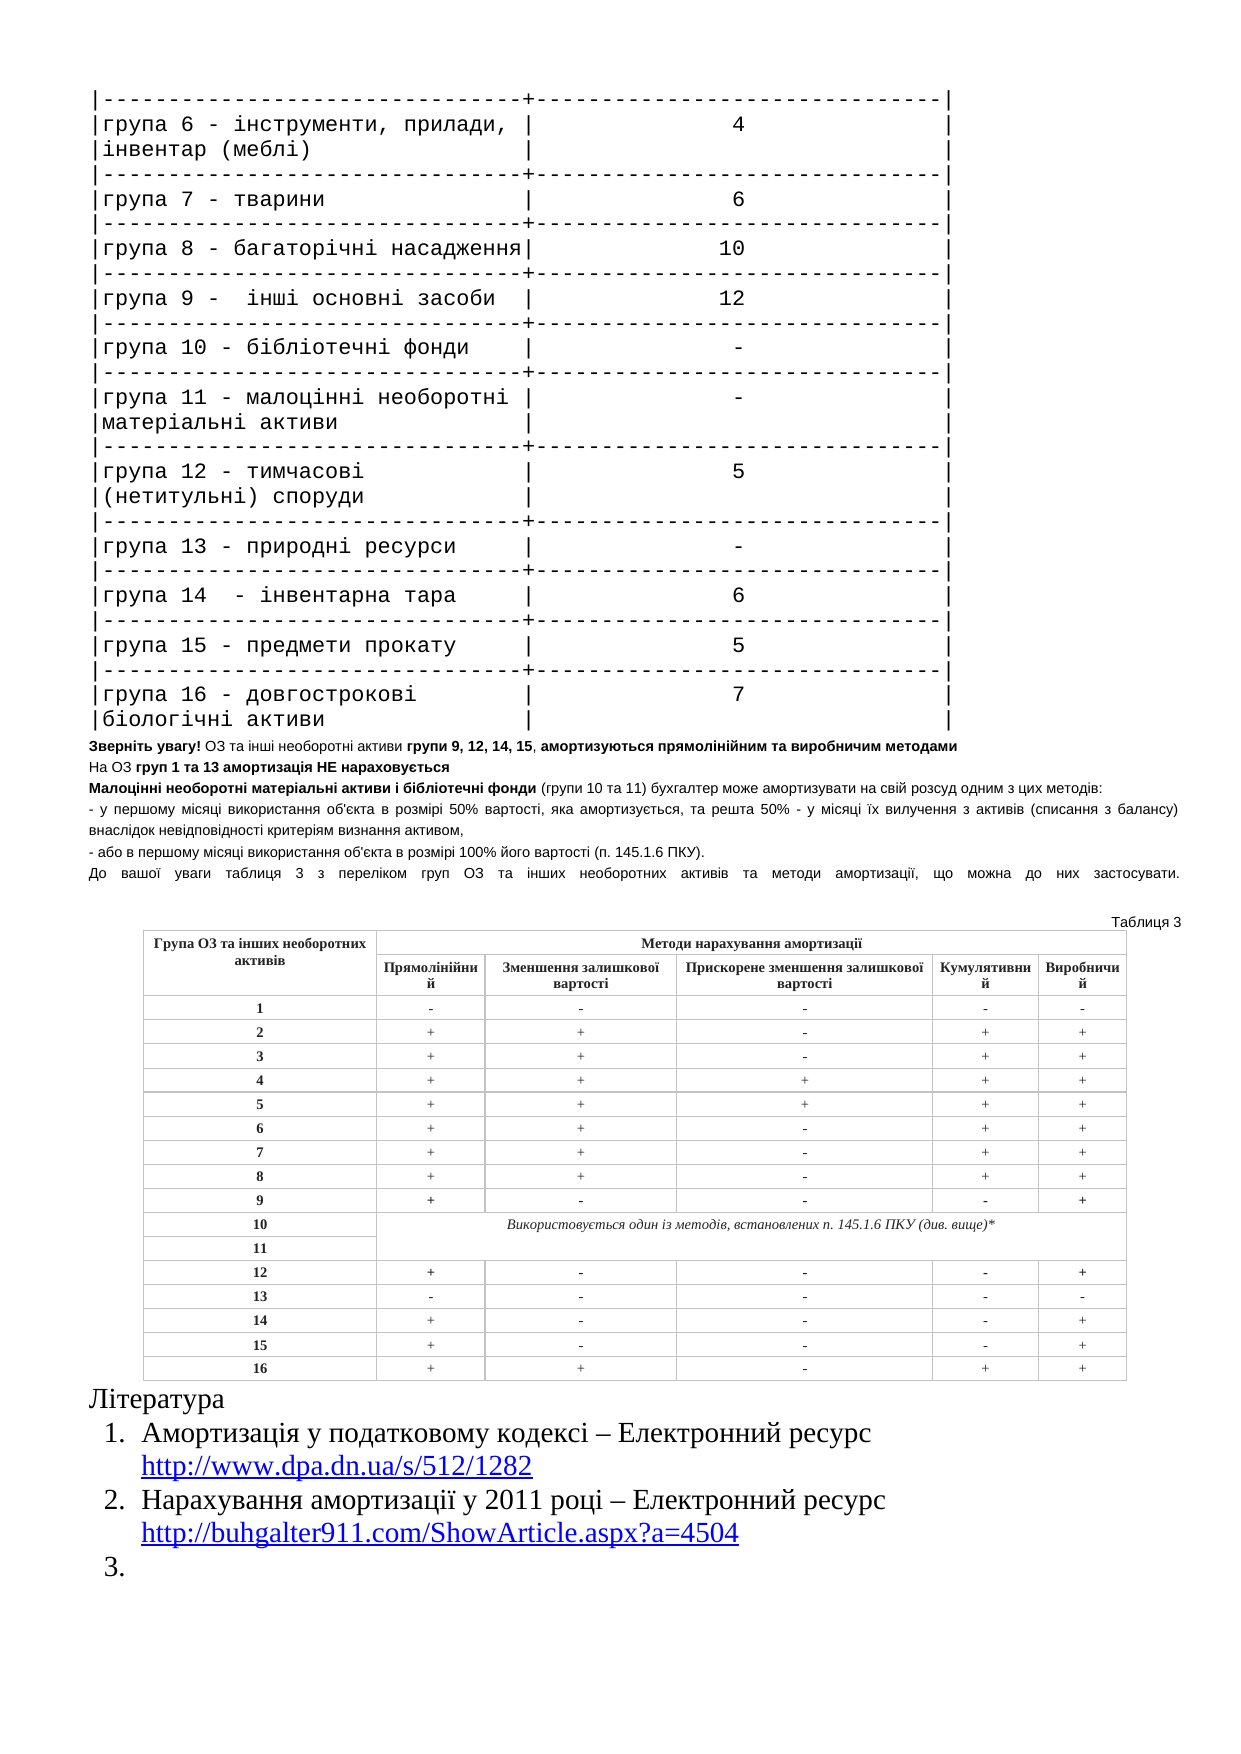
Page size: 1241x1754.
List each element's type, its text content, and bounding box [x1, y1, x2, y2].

table_cell Використовується один із методів, встановлених п. 145.1.6 ПКУ (див. вище)* [377, 1213, 1126, 1260]
table_cell - [933, 1285, 1038, 1308]
table_cell + [486, 1020, 676, 1043]
table_cell Кумулятивний [933, 955, 1038, 995]
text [89, 88, 1181, 113]
text |група 15 - предмети прокату | 5 | [89, 634, 1181, 659]
list Амортизація у податковому кодексі – Електронний ресурс http://www.dpa.dn.ua/s/512/1282 [103, 1415, 1181, 1482]
table_cell + [377, 1020, 484, 1043]
table_cell + [1039, 1309, 1126, 1332]
table_cell + [377, 1141, 484, 1164]
table_cell + [486, 1069, 676, 1091]
table_cell + [933, 1093, 1038, 1116]
table_cell 6 [144, 1117, 376, 1139]
table_cell - [1039, 996, 1126, 1019]
table_cell + [486, 1165, 676, 1188]
table_cell - [486, 996, 676, 1019]
table_cell + [1039, 1189, 1126, 1212]
table_cell + [486, 1117, 676, 1139]
table_cell + [677, 1069, 932, 1091]
table_cell - [377, 1285, 484, 1308]
text |група 11 - малоцінні необоротні | - | [89, 386, 1181, 411]
table_cell + [1039, 1020, 1126, 1043]
text |група 16 - довгострокові | 7 | [89, 683, 1181, 708]
text |група 13 - природні ресурси | - | [89, 535, 1181, 559]
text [89, 212, 1181, 237]
table_cell - [677, 1117, 932, 1139]
table_cell - [1039, 1285, 1126, 1308]
table_cell - [377, 996, 484, 1019]
text |--------------------------------+-------------------------------| [89, 312, 1181, 336]
text Література [89, 1381, 1181, 1415]
table_cell - [486, 1309, 676, 1332]
table_cell - [933, 1309, 1038, 1332]
table_header Група ОЗ та інших необоротних активів [144, 931, 376, 995]
text |група 10 - бібліотечні фонди | - | [89, 336, 1181, 361]
table_cell + [1039, 1261, 1126, 1284]
table_cell + [486, 1044, 676, 1067]
text |--------------------------------+-------------------------------| [89, 436, 1181, 460]
table_cell 7 [144, 1141, 376, 1164]
table_cell - [677, 1285, 932, 1308]
table_cell + [377, 1117, 484, 1139]
table_cell - [486, 1261, 676, 1284]
table_header Методи нарахування амортизації [377, 931, 1126, 954]
table_cell + [1039, 1044, 1126, 1067]
table_cell + [1039, 1117, 1126, 1139]
text |матеріальні активи | | [89, 411, 1181, 436]
table_cell - [677, 1357, 932, 1380]
table_cell + [377, 1069, 484, 1091]
text |інвентар (меблі) | | [89, 138, 1181, 163]
table_cell + [377, 1044, 484, 1067]
table_cell 1 [144, 996, 376, 1019]
text На ОЗ груп 1 та 13 амортизація НЕ нараховується [89, 754, 1181, 775]
table_cell 9 [144, 1189, 376, 1212]
text |група 12 - тимчасові | 5 | [89, 460, 1181, 485]
table_cell + [1039, 1357, 1126, 1380]
table_cell + [377, 1261, 484, 1284]
table_cell - [677, 1261, 932, 1284]
table_cell + [486, 1093, 676, 1116]
table_cell Зменшення залишкової вартості [486, 955, 676, 995]
table_cell + [677, 1093, 932, 1116]
text |група 6 - інструменти, прилади, | 4 | [89, 113, 1181, 138]
table_cell 5 [144, 1093, 376, 1116]
table_cell 8 [144, 1165, 376, 1188]
table_cell + [377, 1165, 484, 1188]
table_cell + [377, 1309, 484, 1332]
table_cell - [933, 1189, 1038, 1212]
table_cell 15 [144, 1333, 376, 1356]
table_cell + [933, 1069, 1038, 1091]
table_cell 2 [144, 1020, 376, 1043]
table_cell + [933, 1044, 1038, 1067]
text До вашої уваги таблиця 3 з переліком груп ОЗ та інших необоротних активів та методи амортизації, що можна до них застосувати. [89, 860, 1181, 909]
table_cell - [677, 996, 932, 1019]
table_cell 4 [144, 1069, 376, 1091]
text Малоцінні необоротні матеріальні активи і бібліотечні фонди (групи 10 та 11) бухгалтер може амортизувати на свій розсуд одним з цих методів: [89, 775, 1181, 797]
text |--------------------------------+-------------------------------| [89, 361, 1181, 386]
list Нарахування амортизації у 2011 році – Електронний ресурс http://buhgalter911.com/ShowArticle.aspx?a=4504 [103, 1482, 1181, 1549]
text |--------------------------------+-------------------------------| [89, 262, 1181, 287]
text |--------------------------------+-------------------------------| [89, 659, 1181, 683]
table_cell + [377, 1333, 484, 1356]
table_cell + [377, 1093, 484, 1116]
table_cell - [933, 1333, 1038, 1356]
table_cell Прискорене зменшення залишкової вартості [677, 955, 932, 995]
table_cell + [933, 1141, 1038, 1164]
table_cell + [933, 1117, 1038, 1139]
table_cell + [377, 1189, 484, 1212]
table_cell - [677, 1141, 932, 1164]
text |біологічні активи | | [89, 708, 1181, 733]
table_cell + [1039, 1141, 1126, 1164]
table_cell - [677, 1189, 932, 1212]
table_cell 12 [144, 1261, 376, 1284]
text |--------------------------------+-------------------------------| [89, 559, 1181, 584]
text |група 9 - інші основні засоби | 12 | [89, 287, 1181, 312]
text |група 8 - багаторічні насадження| 10 | [89, 237, 1181, 262]
text - або в першому місяці використання об'єкта в розмірі 100% його вартості (п. 145.1.6 ПКУ). [89, 839, 1181, 860]
text - у першому місяці використання об'єкта в розмірі 50% вартості, яка амортизується, та решта 50% - у місяці їх вилучення з активів (списання з балансу) внаслідок невідповідності критеріям визнання активом, [89, 797, 1181, 839]
table_cell Виробничий [1039, 955, 1126, 995]
text |(нетитульні) споруди | | [89, 485, 1181, 510]
table_cell + [377, 1357, 484, 1380]
text Зверніть увагу! ОЗ та інші необоротні активи групи 9, 12, 14, 15, амортизуються прямолінійним та виробничим методами [89, 733, 1181, 754]
text |група 14 - інвентарна тара | 6 | [89, 584, 1181, 609]
table_cell - [933, 996, 1038, 1019]
table_cell + [933, 1165, 1038, 1188]
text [89, 163, 1181, 188]
table_cell + [1039, 1165, 1126, 1188]
table_cell 14 [144, 1309, 376, 1332]
table_cell - [677, 1165, 932, 1188]
table_cell + [486, 1141, 676, 1164]
text |--------------------------------+-------------------------------| [89, 510, 1181, 535]
table_cell - [486, 1189, 676, 1212]
table_cell + [486, 1357, 676, 1380]
text Таблиця 3 [89, 909, 1181, 930]
table_cell 10 [144, 1213, 376, 1236]
table_cell 13 [144, 1285, 376, 1308]
table_cell + [933, 1020, 1038, 1043]
table_cell - [677, 1333, 932, 1356]
table_cell 11 [144, 1237, 376, 1260]
table_cell - [677, 1044, 932, 1067]
table_cell - [677, 1020, 932, 1043]
table_cell - [677, 1309, 932, 1332]
text |група 7 - тварини | 6 | [89, 188, 1181, 212]
text |--------------------------------+-------------------------------| [89, 609, 1181, 634]
table_cell + [933, 1357, 1038, 1380]
table_cell + [1039, 1069, 1126, 1091]
table_cell + [1039, 1093, 1126, 1116]
table_cell + [1039, 1333, 1126, 1356]
table_cell - [486, 1333, 676, 1356]
table_cell 16 [144, 1357, 376, 1380]
table_cell - [933, 1261, 1038, 1284]
table_cell 3 [144, 1044, 376, 1067]
table_cell Прямолінійний [377, 955, 484, 995]
table_cell - [486, 1285, 676, 1308]
